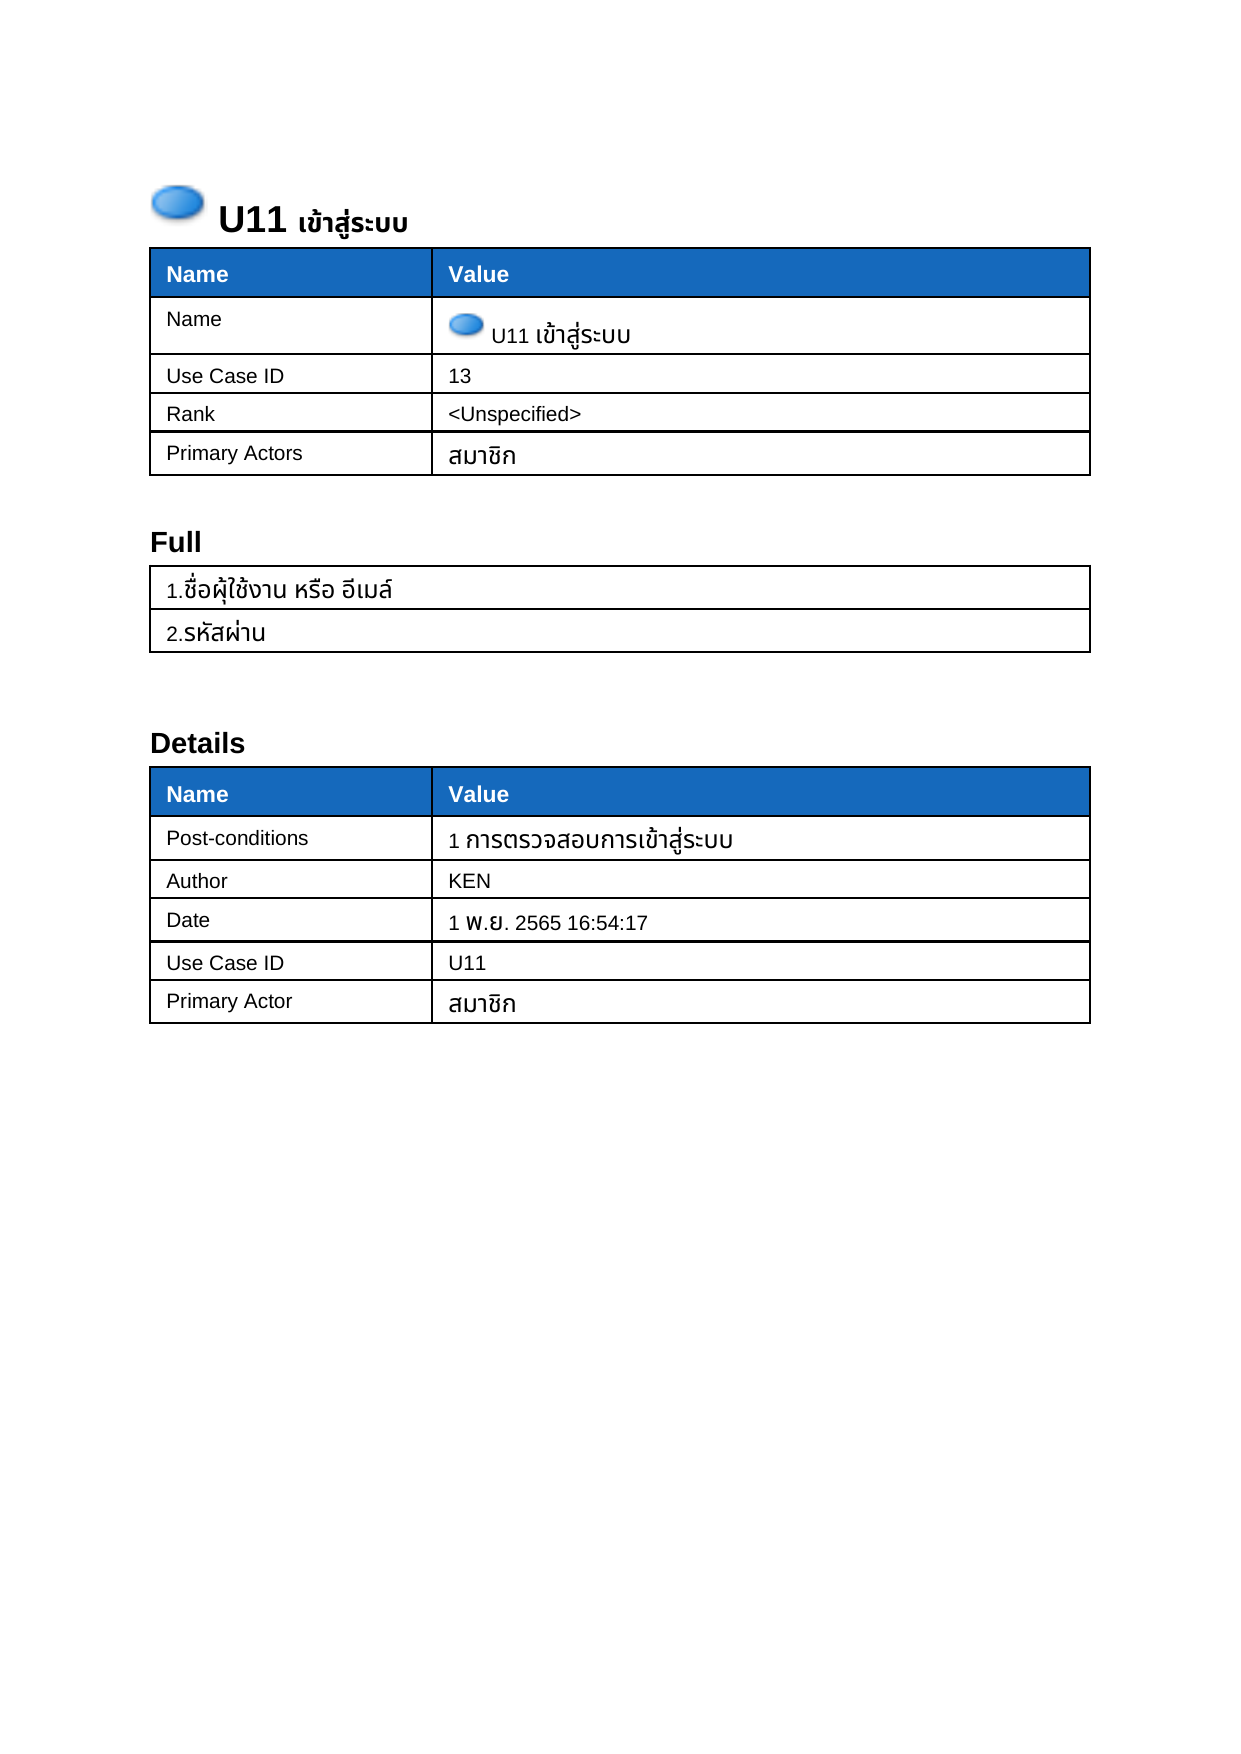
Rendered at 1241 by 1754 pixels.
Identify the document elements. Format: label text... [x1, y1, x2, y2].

table_cell สมาชิก [433, 433, 1089, 474]
table_cell Primary Actors [151, 433, 431, 474]
table_header Name [151, 768, 431, 815]
table_cell 13 [433, 355, 1089, 392]
table_cell สมาชิก [433, 981, 1089, 1022]
table_cell Author [151, 861, 431, 897]
table_cell U11 [433, 943, 1089, 979]
table_cell KEN [433, 861, 1089, 897]
picture [150, 175, 208, 233]
table_header Value [433, 768, 1089, 815]
subtitle Full [150, 525, 1090, 558]
table_cell Use Case ID [151, 355, 431, 392]
table_header 1.ชื่อผุ้ใช้งาน หรือ อีเมล์ [151, 567, 1089, 608]
table_header Value [433, 249, 1089, 296]
picture [448, 306, 485, 344]
table_cell Date [151, 899, 431, 940]
table_header Name [151, 249, 431, 296]
subtitle U11 เข้าสู่ระบบ [150, 175, 1090, 241]
table_cell <Unspecified> [433, 394, 1089, 430]
table_cell 1 พ.ย. 2565 16:54:17 [433, 899, 1089, 940]
table_cell Rank [151, 394, 431, 430]
table_cell Use Case ID [151, 943, 431, 979]
subtitle Details [150, 726, 1090, 760]
table_cell Primary Actor [151, 981, 431, 1022]
table_cell Name [151, 298, 431, 353]
table_cell U11 เข้าสู่ระบบ [433, 298, 1089, 353]
table_cell 1 การตรวจสอบการเข้าสู่ระบบ [433, 817, 1089, 858]
table_cell 2.รหัสผ่าน [151, 610, 1089, 651]
table_cell Post-conditions [151, 817, 431, 858]
